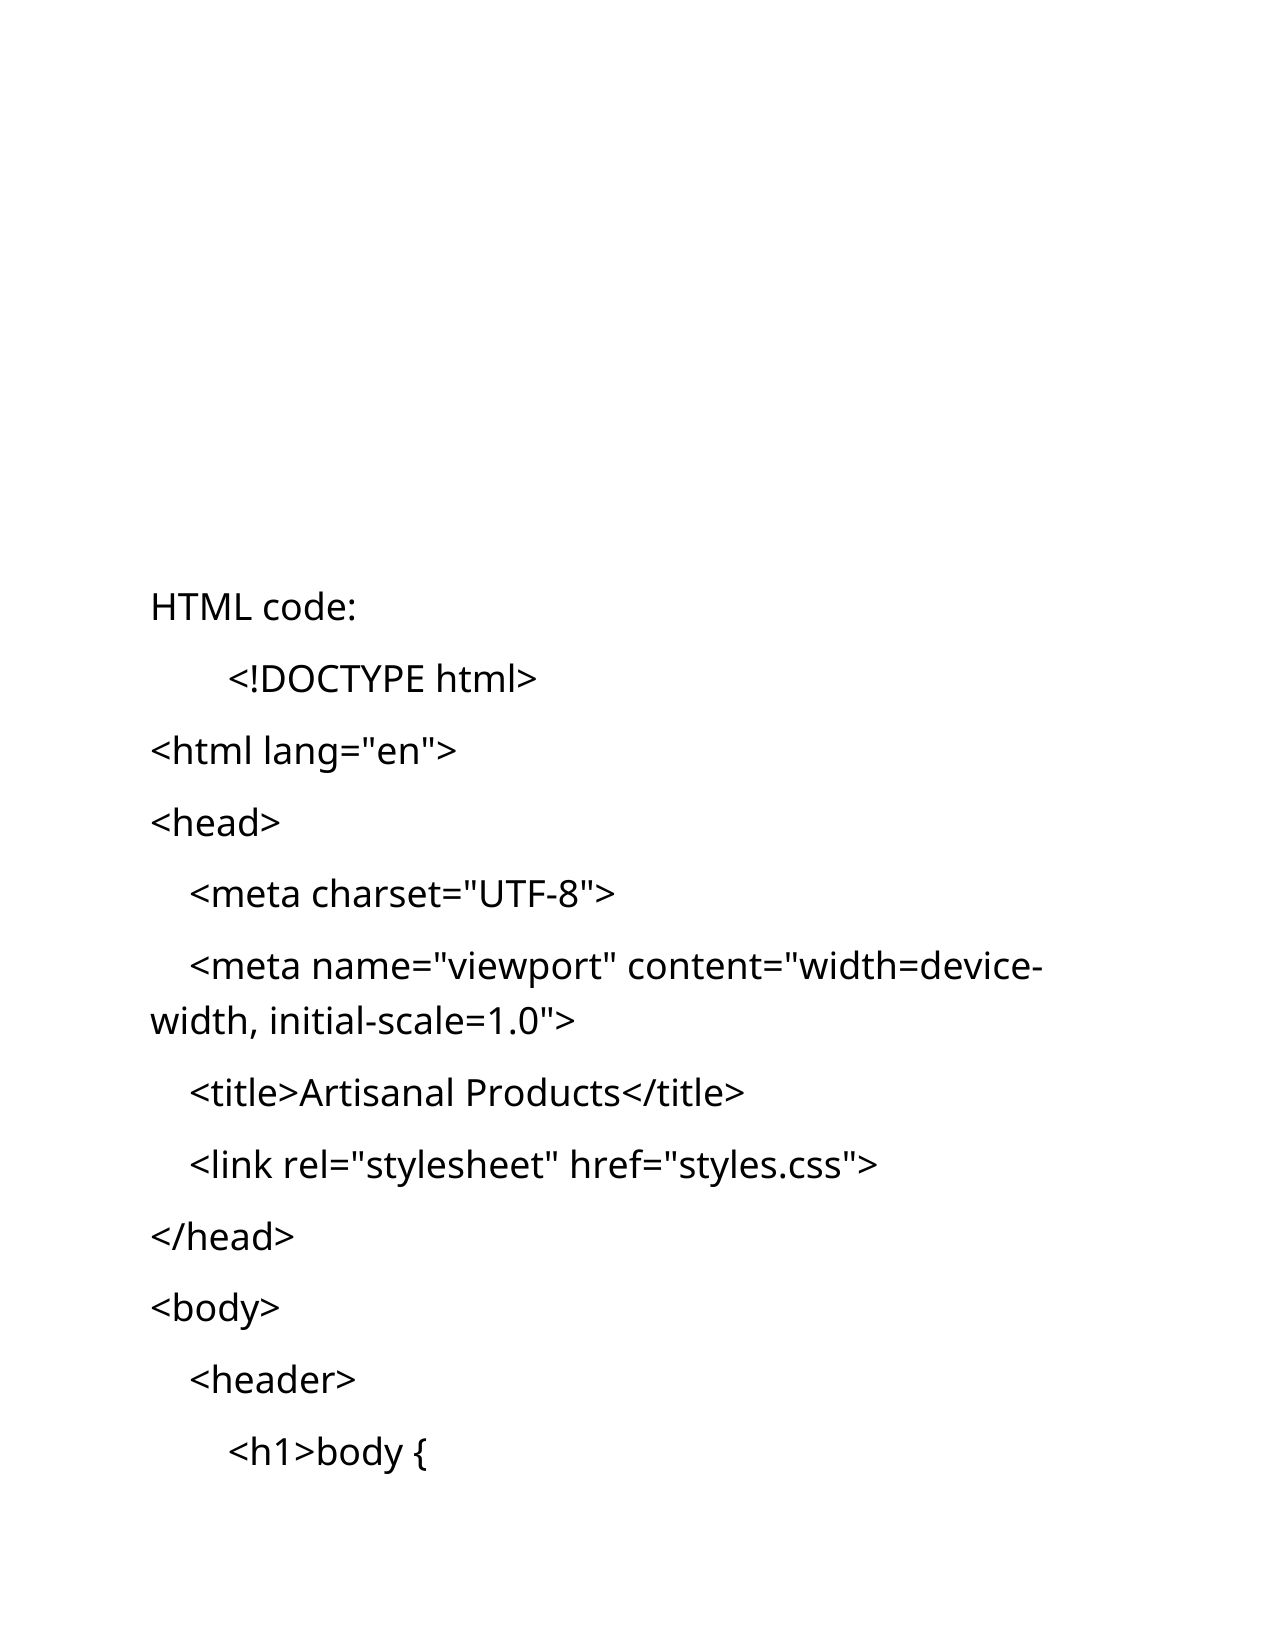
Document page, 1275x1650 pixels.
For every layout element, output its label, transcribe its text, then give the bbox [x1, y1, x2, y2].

text HTML code: [150, 581, 1125, 632]
text <!DOCTYPE html> [150, 652, 1125, 703]
text <title>Artisanal Products</title> [150, 1066, 1125, 1117]
text <link rel="stylesheet" href="styles.css"> [150, 1138, 1125, 1189]
text <head> [150, 796, 1125, 847]
text </head> [150, 1210, 1125, 1261]
text <h1>body { [150, 1425, 1125, 1476]
text <header> [150, 1353, 1125, 1404]
text <meta name="viewport" content="width=device-width, initial-scale=1.0"> [150, 939, 1125, 1046]
text <html lang="en"> [150, 724, 1125, 775]
text <meta charset="UTF-8"> [150, 868, 1125, 919]
text <body> [150, 1282, 1125, 1333]
